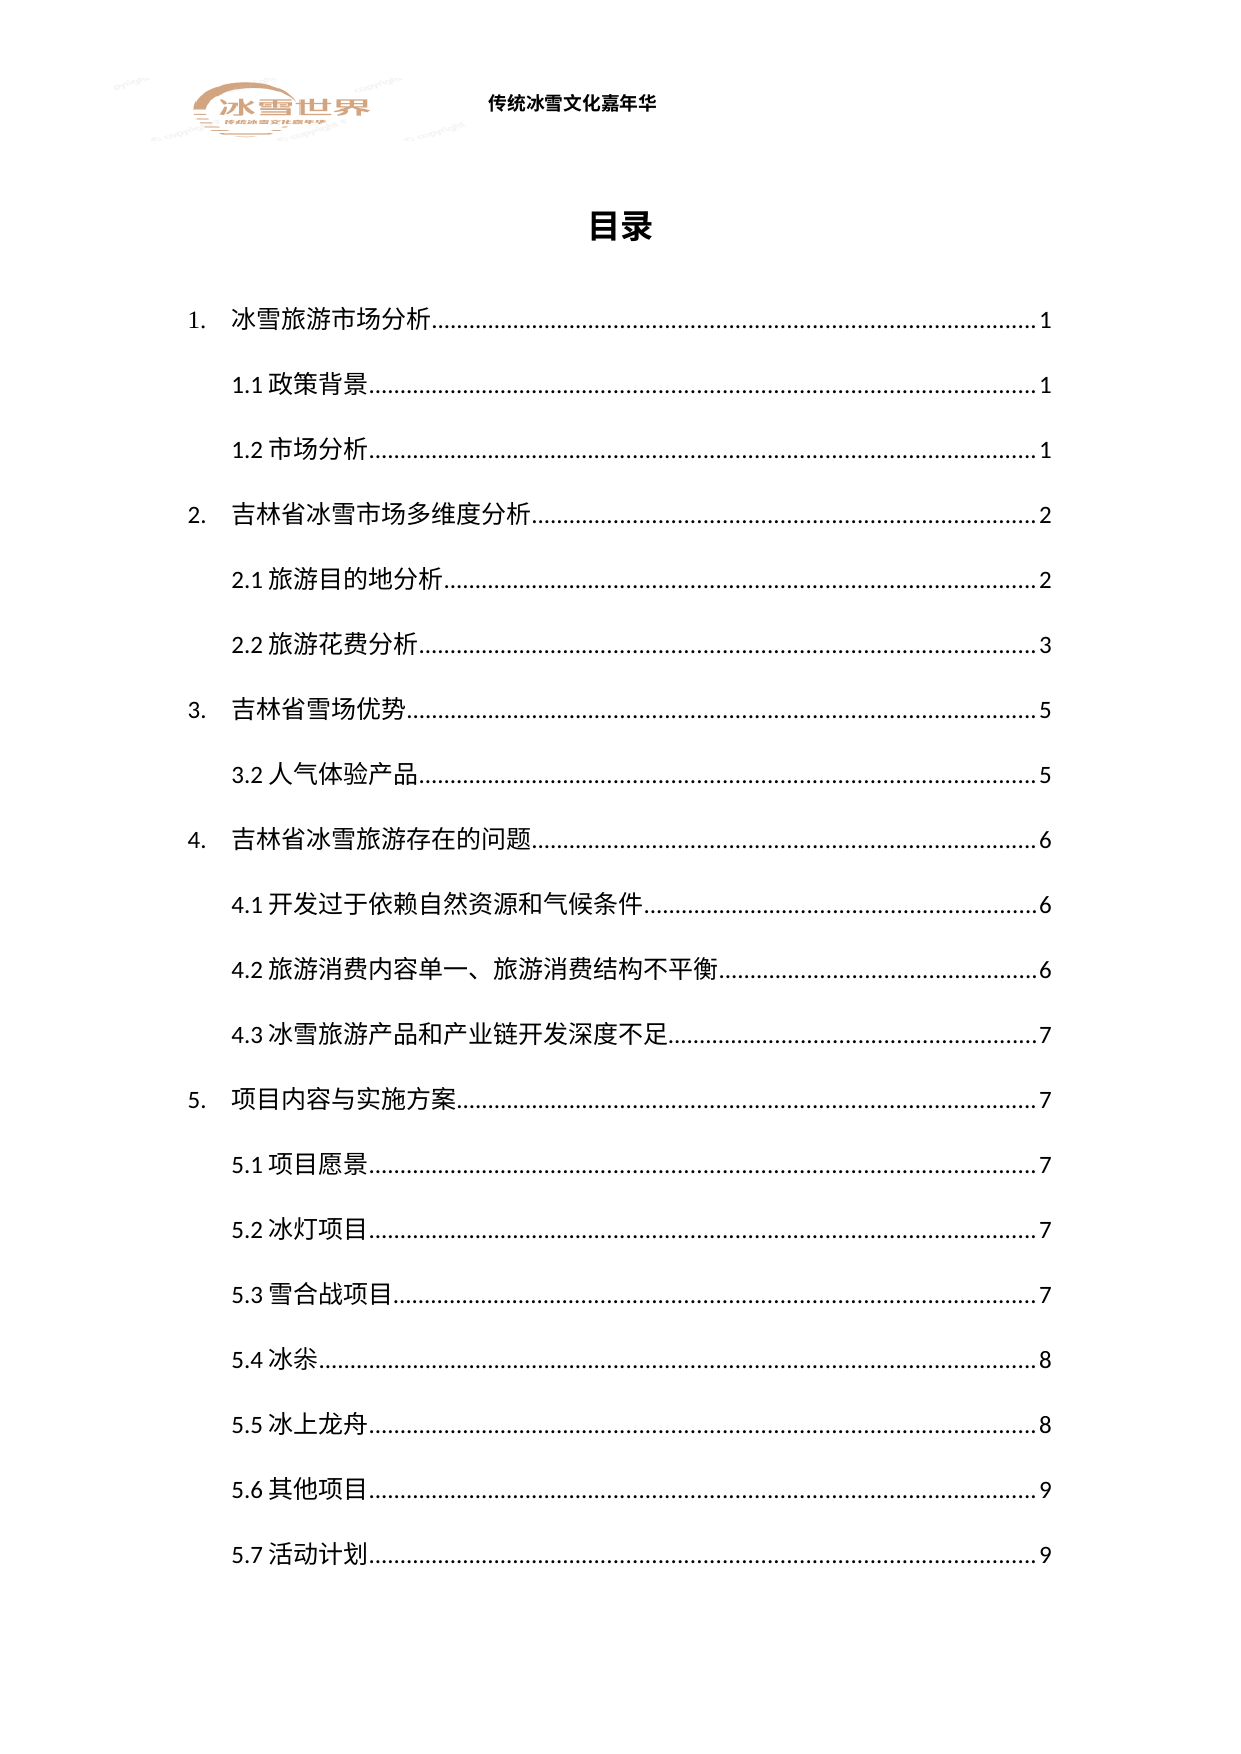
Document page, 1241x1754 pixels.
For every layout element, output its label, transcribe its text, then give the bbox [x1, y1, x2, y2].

text 2. 吉林省冰雪市场多维度分析 2 [187, 480, 1053, 545]
text 5.5 冰上龙舟 8 [231, 1390, 1053, 1455]
text 5.3雪合战项目 7 [231, 1260, 1053, 1325]
text 5.7 活动计划 9 [231, 1520, 1053, 1585]
text 5.2 冰灯项目 7 [231, 1195, 1053, 1260]
text 5.4 冰尜 8 [231, 1325, 1053, 1390]
text 1.2 市场分析 1 [231, 415, 1053, 480]
text 2.1 旅游目的地分析 2 [231, 545, 1053, 610]
text 4.3冰雪旅游产品和产业链开发深度不足 7 [231, 1000, 1053, 1065]
text 1.1 政策背景 1 [231, 350, 1053, 415]
text 5.1 项目愿景 7 [231, 1130, 1053, 1195]
text 4. 吉林省冰雪旅游存在的问题 6 [187, 805, 1053, 870]
text 5. 项目内容与实施方案 7 [187, 1065, 1053, 1130]
picture [113, 78, 467, 141]
text 4.1 开发过于依赖自然资源和气候条件 6 [231, 870, 1053, 935]
text 目录 [187, 191, 1053, 256]
text 5.6 其他项目 9 [231, 1455, 1053, 1520]
text 3.2 人气体验产品 5 [231, 740, 1053, 805]
text 4.2 旅游消费内容单一、旅游消费结构不平衡 6 [231, 935, 1053, 1000]
text 2.2 旅游花费分析 3 [231, 610, 1053, 675]
text 3. 吉林省雪场优势 5 [187, 675, 1053, 740]
text 1. 冰雪旅游市场分析 1 [187, 285, 1053, 350]
